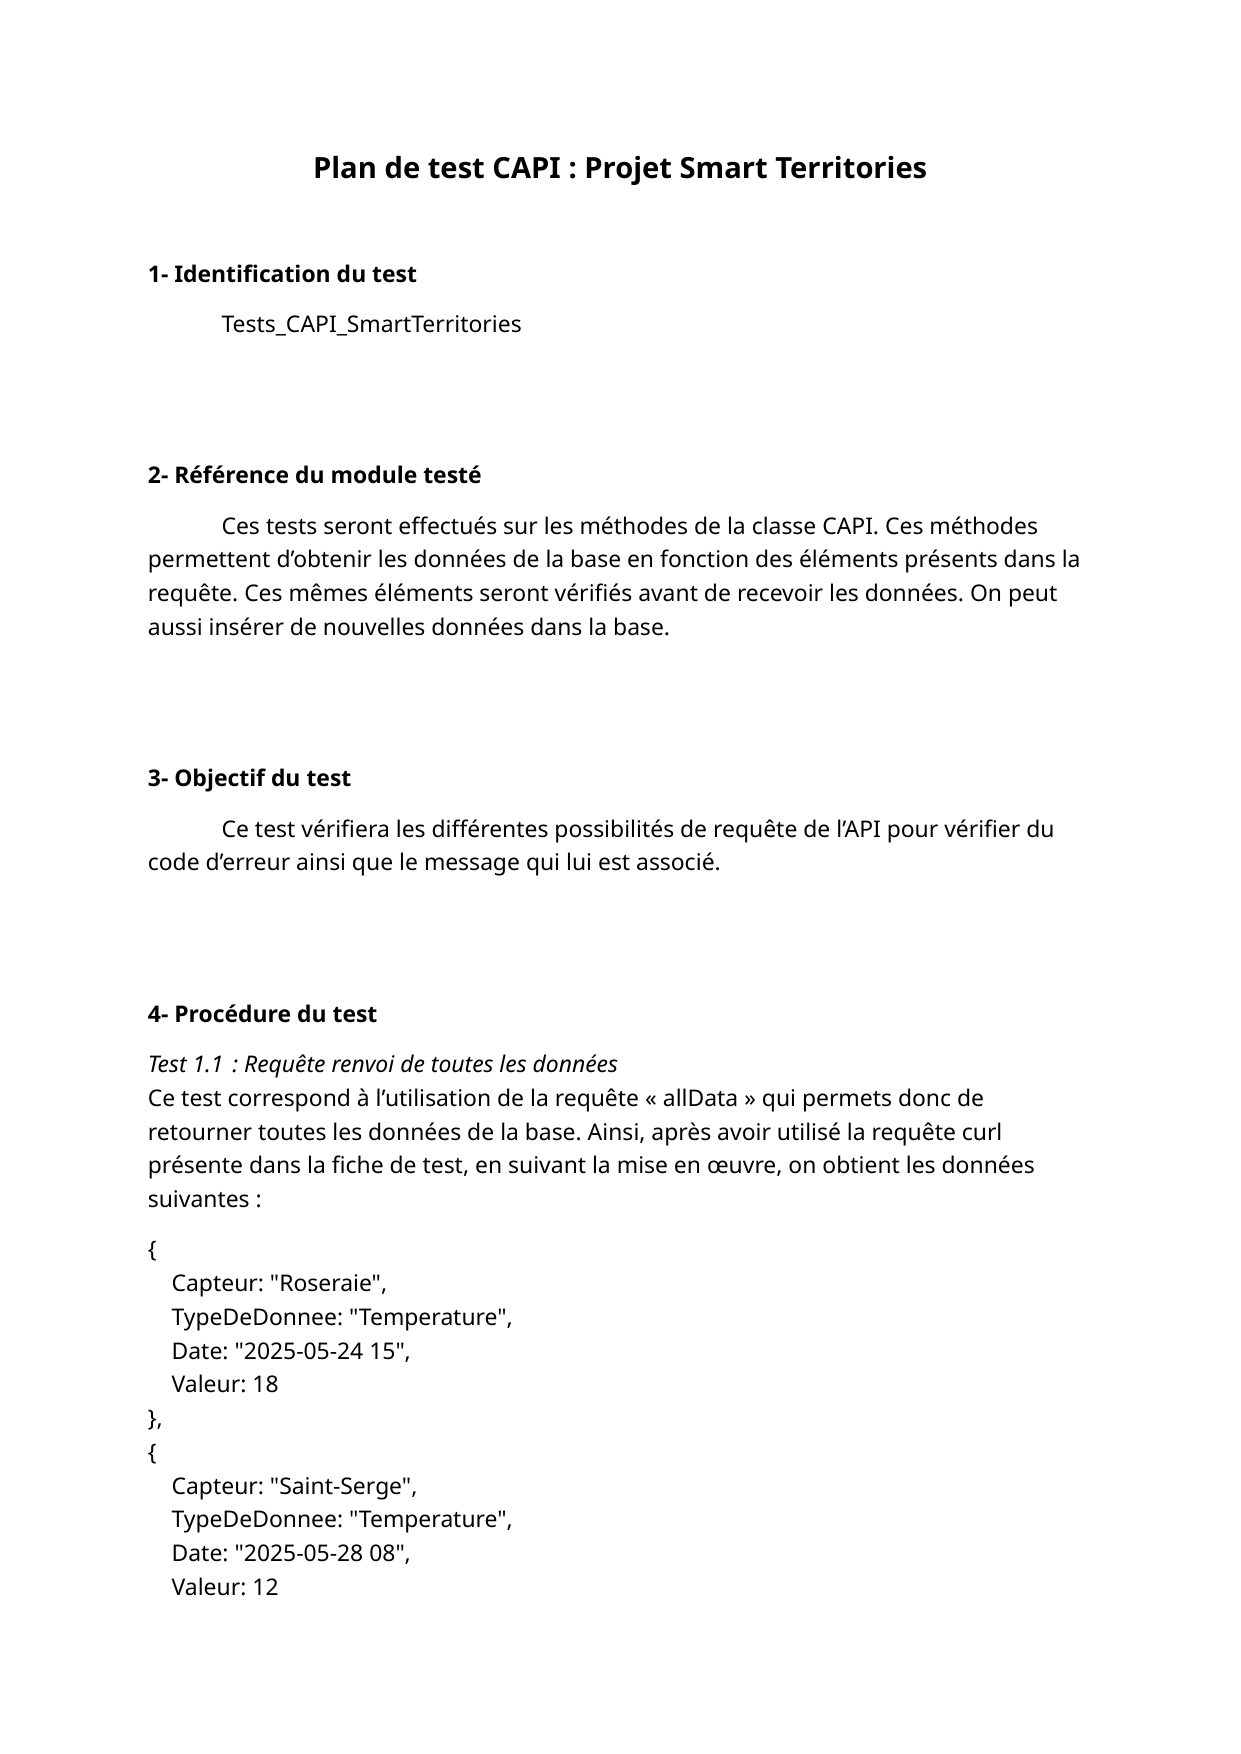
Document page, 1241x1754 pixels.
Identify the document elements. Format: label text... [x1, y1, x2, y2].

text 2- Référence du module testé [148, 459, 1093, 490]
text Ces tests seront effectués sur les méthodes de la classe CAPI. Ces méthodes permettent d’obtenir les données de la base en fonction des éléments présents dans la requête. Ces mêmes éléments seront vérifiés avant de recevoir les données. On peut aussi insérer de nouvelles données dans la base. [148, 509, 1093, 642]
text 1- Identification du test [148, 257, 1093, 289]
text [148, 1233, 1093, 1602]
text Plan de test CAPI : Projet Smart Territories [148, 148, 1093, 187]
text 4- Procédure du test [148, 997, 1093, 1029]
text Tests_CAPI_SmartTerritories [148, 308, 1093, 339]
text 3- Objectif du test [148, 762, 1093, 793]
text Test 1.1 : Requête renvoi de toutes les données Ce test correspond à l’utilisation de la requête « allData » qui permets donc de retourner toutes les données de la base. Ainsi, après avoir utilisé la requête curl présente dans la fiche de test, en suivant la mise en œuvre, on obtient les données suivantes : [148, 1048, 1093, 1214]
text Ce test vérifiera les différentes possibilités de requête de l’API pour vérifier du code d’erreur ainsi que le message qui lui est associé. [148, 812, 1093, 877]
